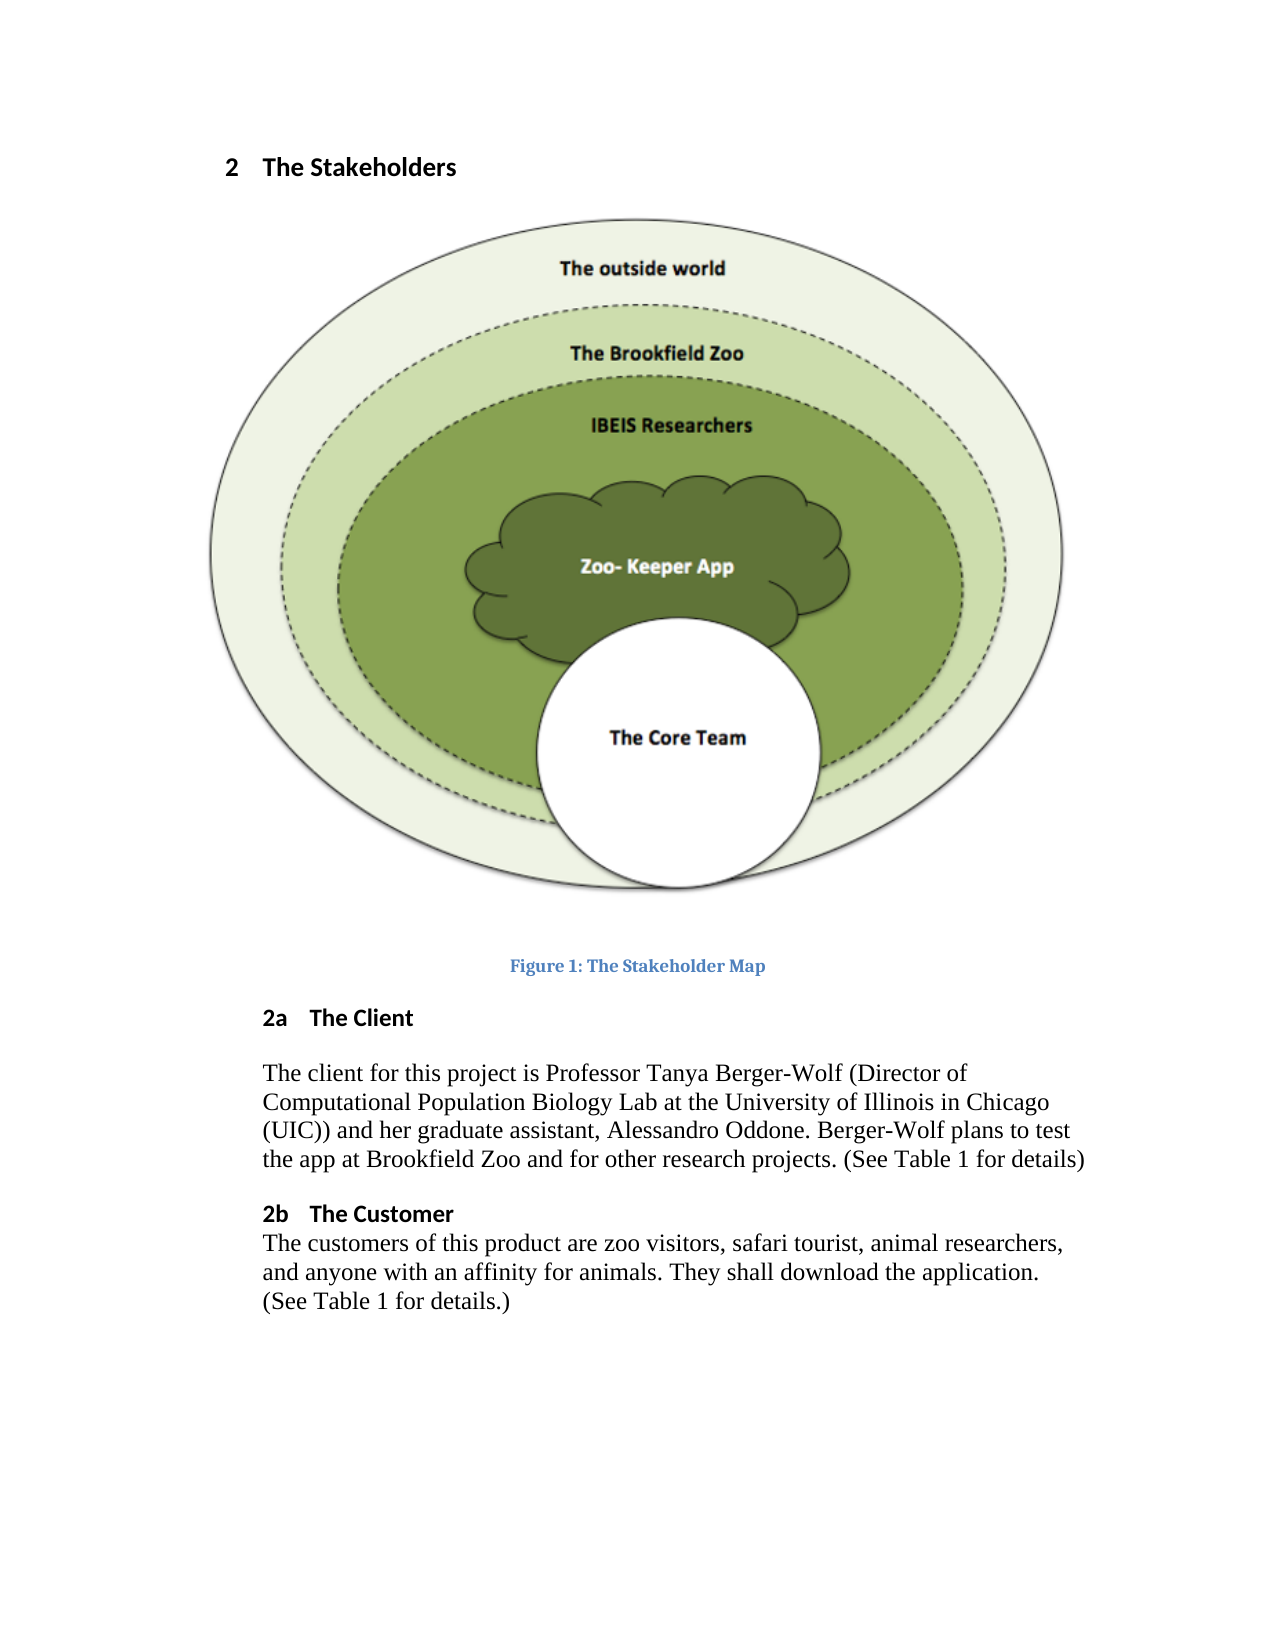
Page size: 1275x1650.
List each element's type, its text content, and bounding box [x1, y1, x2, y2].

subtitle The Client [262, 1002, 1087, 1033]
text The client for this project is Professor Tanya Berger-Wolf (Director of Computational Population Biology Lab at the University of Illinois in Chicago (UIC)) and her graduate assistant, Alessandro Oddone. Berger-Wolf plans to test the app at Brookfield Zoo and for other research projects. (See Table 1 for details) [262, 1058, 1087, 1173]
text The customers of this product are zoo visitors, safari tourist, animal researchers, and anyone with an affinity for animals. They shall download the application. (See Table 1 for details.) [262, 1228, 1087, 1315]
picture [187, 195, 1088, 932]
subtitle The Stakeholders [225, 150, 1087, 183]
subtitle The Customer [262, 1198, 1087, 1228]
